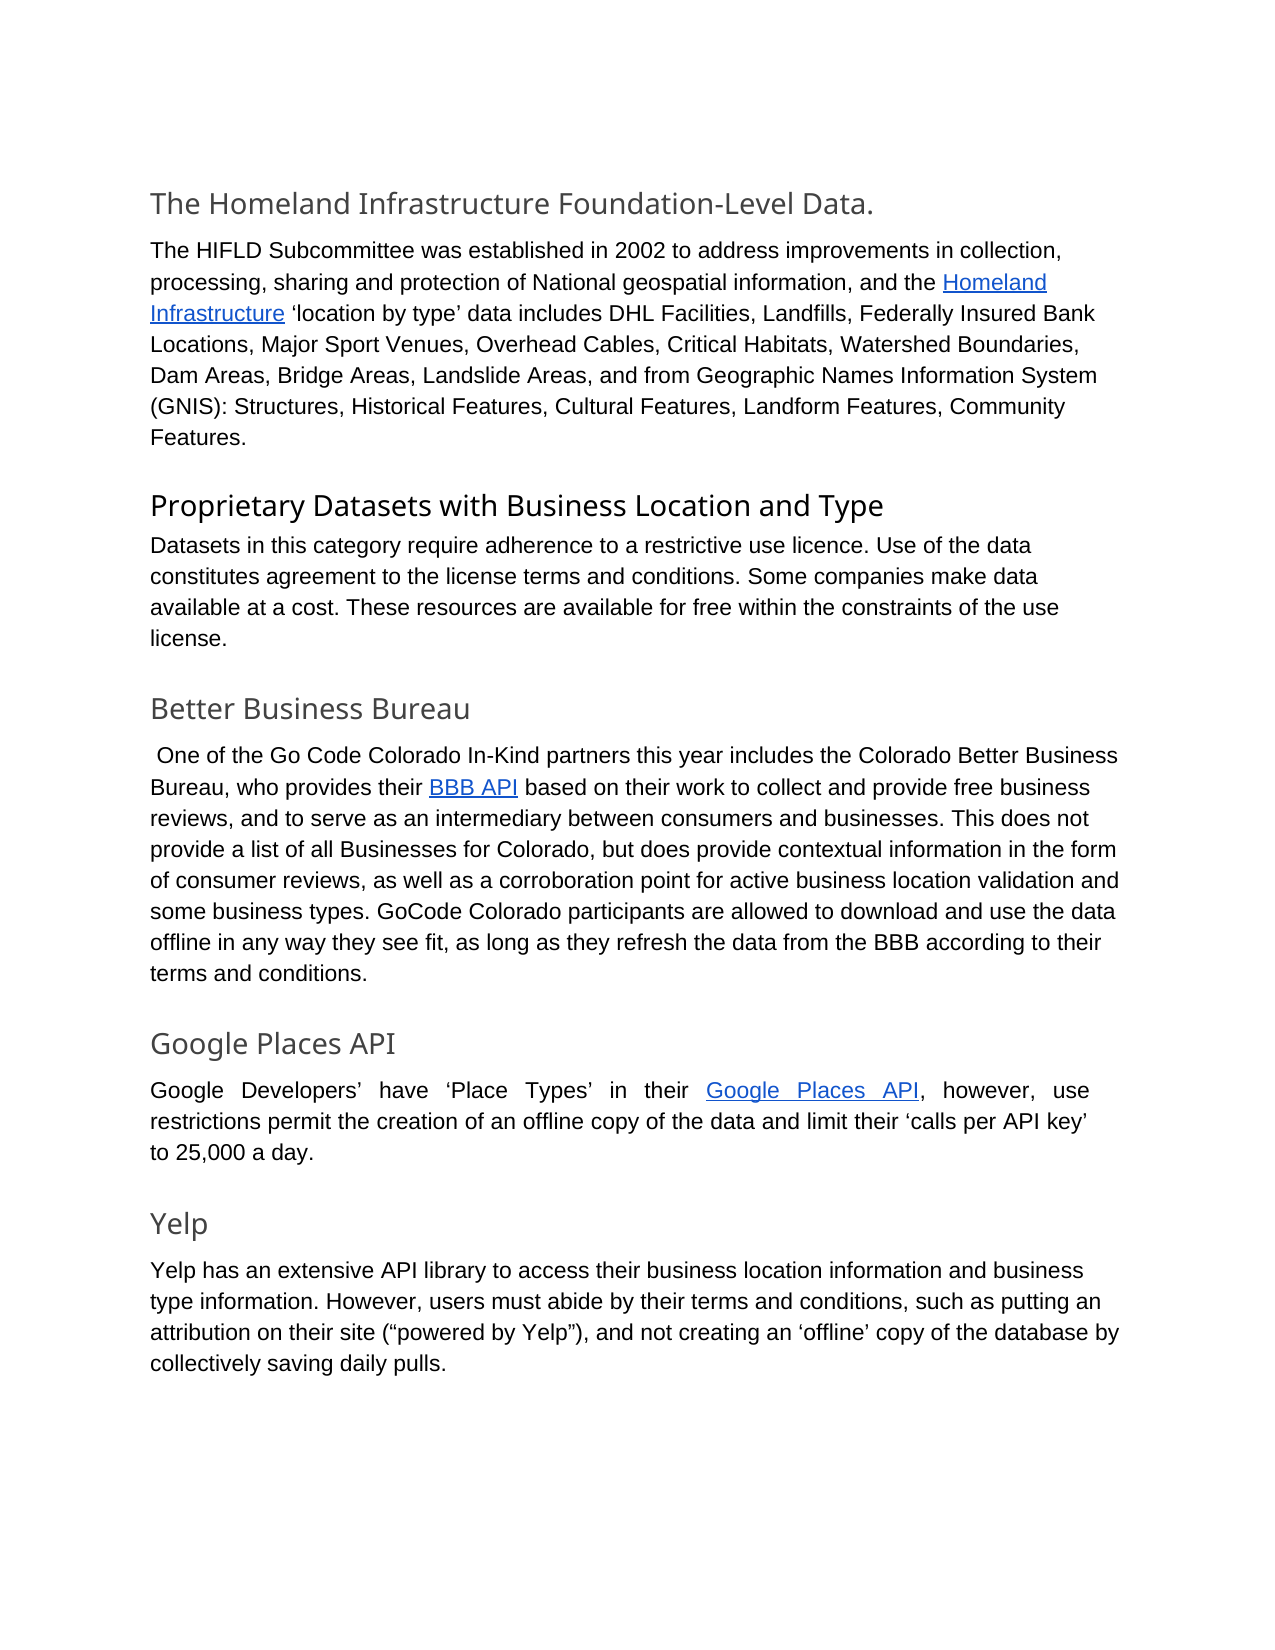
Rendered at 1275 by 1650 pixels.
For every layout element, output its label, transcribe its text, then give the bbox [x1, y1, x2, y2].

text One of the Go Code Colorado In-Kind partners this year includes the Colorado Better Business Bureau, who provides their BBB API based on their work to collect and provide free business reviews, and to serve as an intermediary between consumers and businesses. This does not provide a list of all Businesses for Colorado, but does provide contextual information in the form of consumer reviews, as well as a corroboration point for active business location validation and some business types. GoCode Colorado participants are allowed to download and use the data offline in any way they see fit, as long as they refresh the data from the BBB according to their terms and conditions. [150, 742, 1125, 986]
subtitle Better Business Bureau [150, 688, 1139, 728]
subtitle Yelp [150, 1203, 1139, 1243]
subtitle The Homeland Infrastructure Foundation-Level Data. [150, 183, 1139, 223]
text Datasets in this category require adherence to a restrictive use licence. Use of the data constitutes agreement to the license terms and conditions. Some companies make data available at a cost. These resources are available for free within the constraints of the use license. [150, 532, 1125, 651]
text The HIFLD Subcommittee was established in 2002 to address improvements in collection, processing, sharing and protection of National geospatial information, and the Homeland Infrastructure ‘location by type’ data includes DHL Facilities, Landfills, Federally Insured Bank Locations, Major Sport Venues, Overhead Cables, Critical Habitats, Watershed Boundaries, Dam Areas, Bridge Areas, Landslide Areas, and from Geographic Names Information System (GNIS): Structures, Historical Features, Cultural Features, Landform Features, Community Features. [150, 237, 1125, 450]
subtitle Google Places API [150, 1023, 1139, 1063]
subtitle Proprietary Datasets with Business Location and Type [150, 486, 1139, 525]
text Yelp has an extensive API library to access their business location information and business type information. However, users must abide by their terms and conditions, such as putting an attribution on their site (“powered by Yelp”), and not creating an ‘offline’ copy of the database by collectively saving daily pulls. [150, 1257, 1124, 1376]
text Google Developers’ have ‘Place Types’ in their Google Places API, however, use restrictions permit the creation of an offline copy of the data and limit their ‘calls per API key’ to 25,000 a day. [150, 1077, 1090, 1166]
